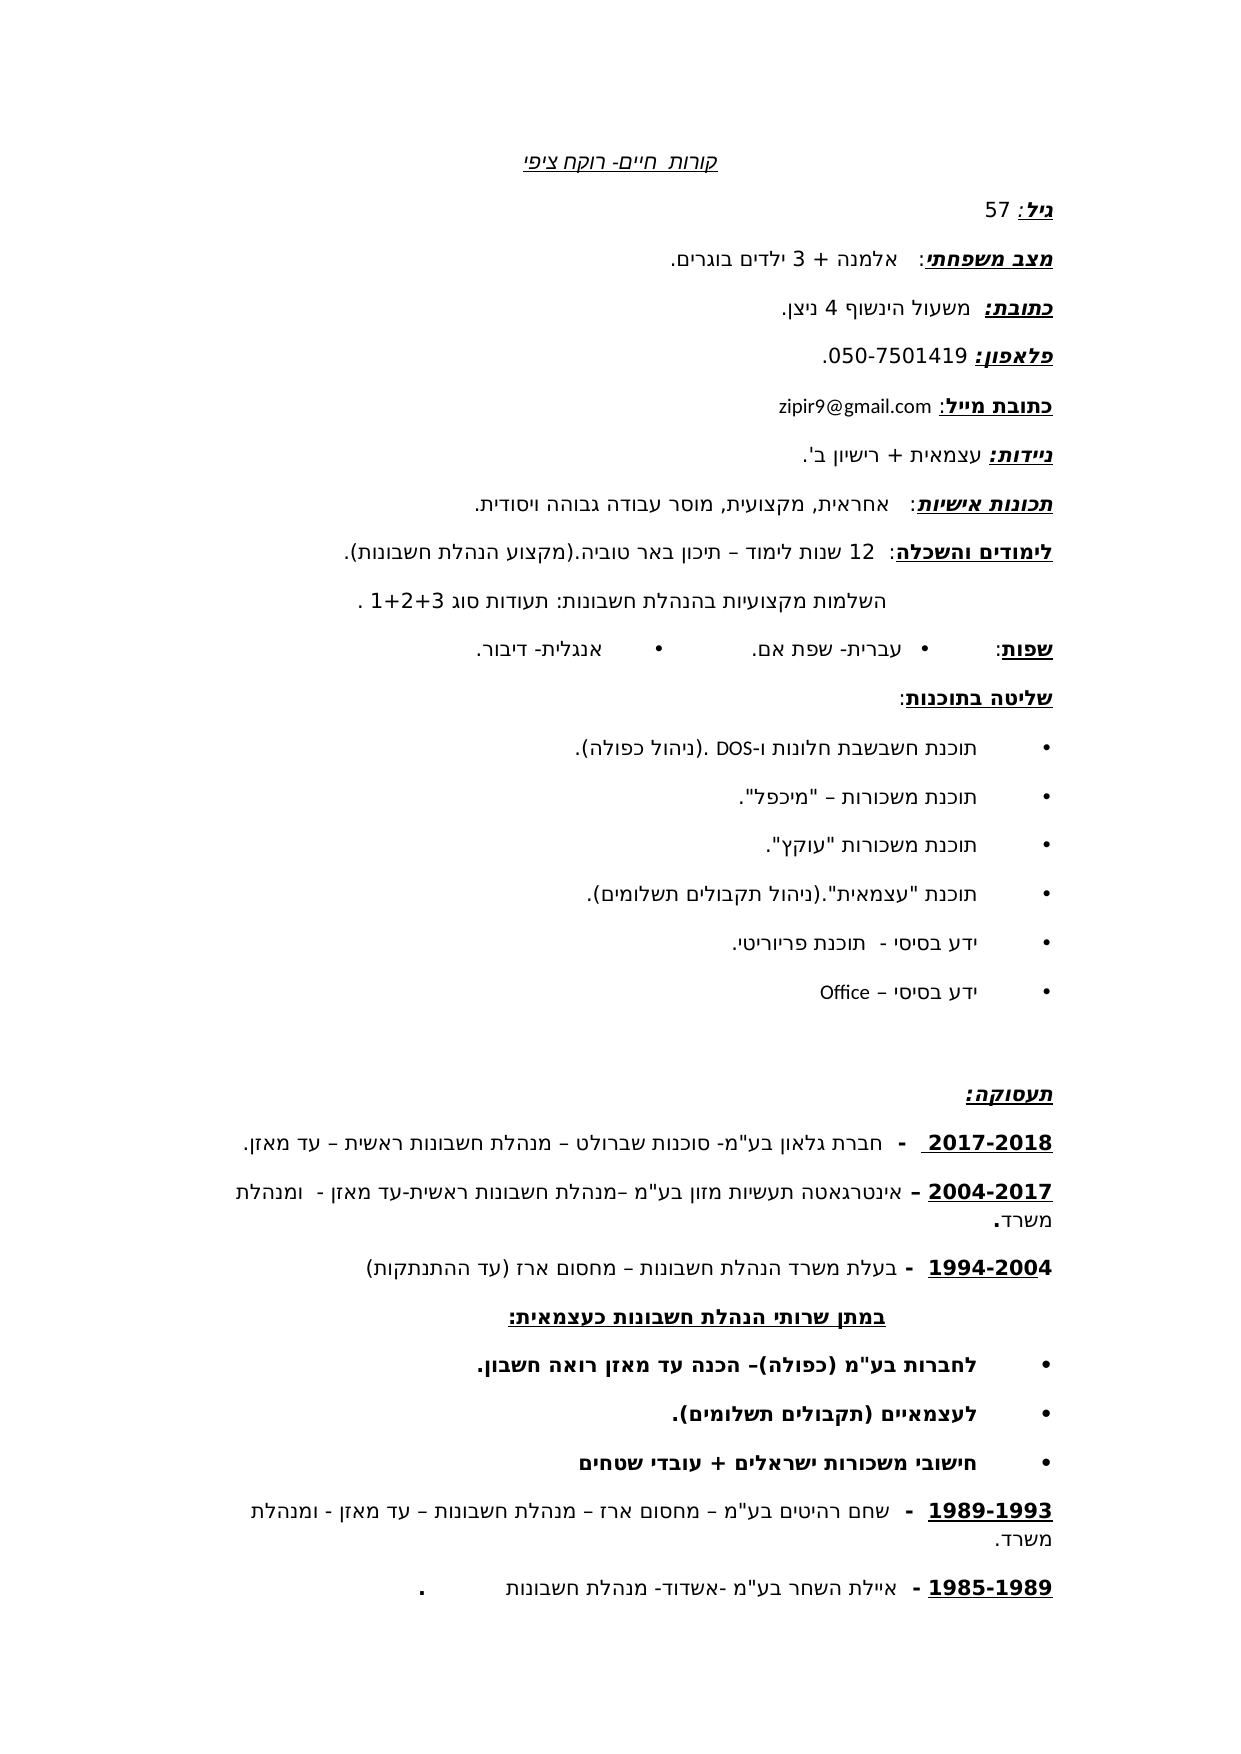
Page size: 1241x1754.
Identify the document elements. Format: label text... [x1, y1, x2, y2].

text • ידע בסיסי - תוכנת פריוריטי. [187, 931, 1053, 955]
text גיל: 57 [187, 198, 1053, 223]
text • ידע בסיסי – Office [187, 979, 1053, 1005]
text שפות: • עברית- שפת אם. • אנגלית- דיבור. [187, 637, 1053, 662]
text מצב משפחתי: אלמנה + 3 ילדים בוגרים. [187, 247, 1053, 271]
text פלאפון: 050-7501419. [187, 344, 1053, 368]
text • תוכנת משכורות – "מיכפל". [187, 785, 1053, 809]
text 1994-2004 - בעלת משרד הנהלת חשבונות – מחסום ארז (עד ההתנתקות) [187, 1256, 1053, 1281]
text השלמות מקצועיות בהנהלת חשבונות: תעודות סוג 1+2+3 . [187, 589, 1053, 613]
text ניידות: עצמאית + רישיון ב'. [187, 443, 1053, 467]
text כתובת: משעול הינשוף 4 ניצן. [187, 296, 1053, 320]
text • תוכנת משכורות "עוקץ". [187, 833, 1053, 858]
text במתן שרותי הנהלת חשבונות כעצמאית: [187, 1305, 1053, 1329]
text 1985-1989 - איילת השחר בע"מ -אשדוד- מנהלת חשבונות . [187, 1576, 1053, 1600]
text • לחברות בע"מ (כפולה)– הכנה עד מאזן רואה חשבון. [187, 1353, 1053, 1378]
text כתובת מייל: zipir9@gmail.com [187, 393, 1053, 418]
text 2004-2017 – אינטרגאטה תעשיות מזון בע"מ –מנהלת חשבונות ראשית-עד מאזן - ומנהלת משרד. [187, 1180, 1053, 1232]
text תכונות אישיות: אחראית, מקצועית, מוסר עבודה גבוהה ויסודית. [187, 492, 1053, 516]
text קורות חיים- רוקח ציפי [187, 150, 1053, 174]
text • לעצמאיים (תקבולים תשלומים). [187, 1402, 1053, 1426]
text 1989-1993 - שחם רהיטים בע"מ – מחסום ארז – מנהלת חשבונות – עד מאזן - ומנהלת משרד. [187, 1499, 1053, 1552]
text • תוכנת "עצמאית".(ניהול תקבולים תשלומים). [187, 882, 1053, 906]
text • חישובי משכורות ישראלים + עובדי שטחים [187, 1451, 1053, 1475]
text שליטה בתוכנות: [187, 686, 1053, 711]
text • תוכנת חשבשבת חלונות ו-DOS .(ניהול כפולה). [187, 735, 1053, 760]
text לימודים והשכלה: 12 שנות לימוד – תיכון באר טוביה.(מקצוע הנהלת חשבונות). [187, 540, 1053, 564]
text תעסוקה: [187, 1082, 1053, 1107]
text 2017-2018 - חברת גלאון בע"מ- סוכנות שברולט – מנהלת חשבונות ראשית – עד מאזן. [187, 1131, 1053, 1155]
